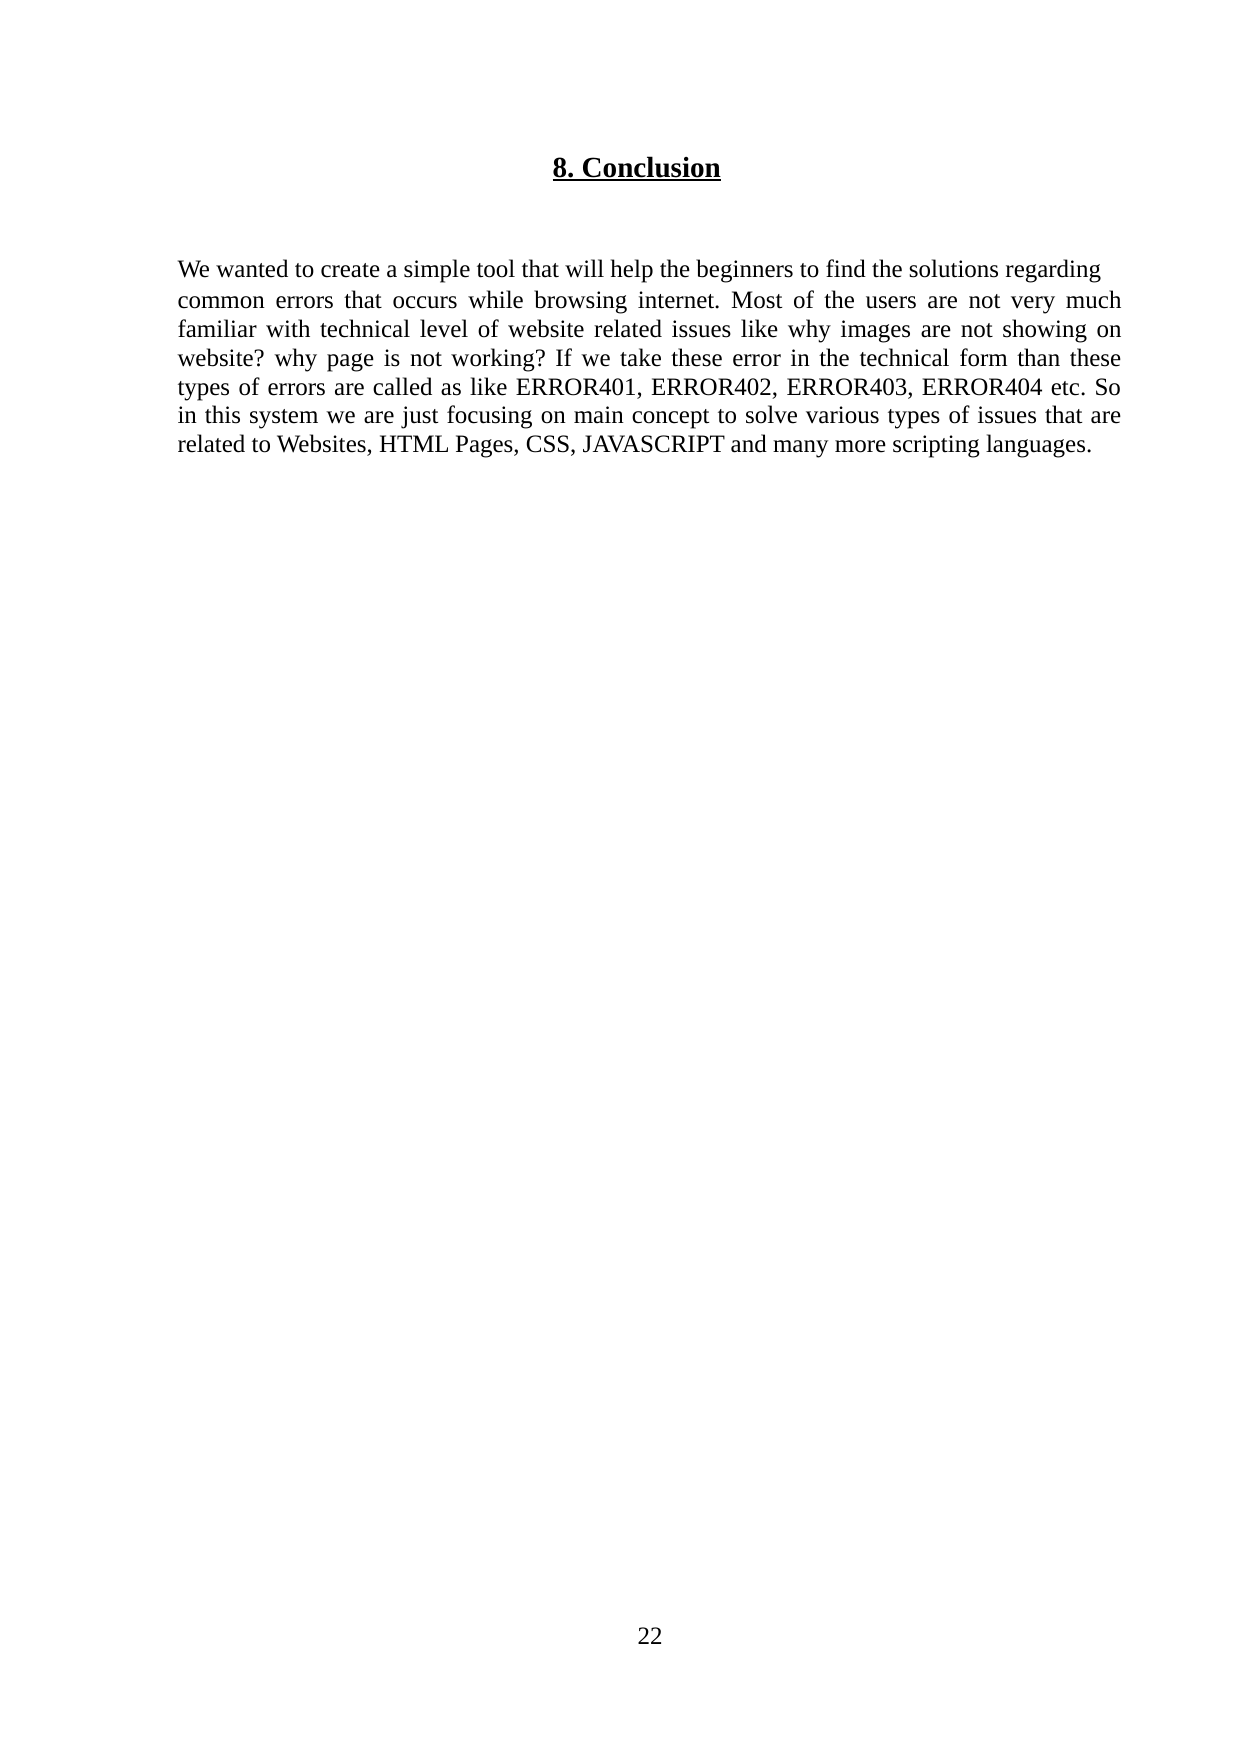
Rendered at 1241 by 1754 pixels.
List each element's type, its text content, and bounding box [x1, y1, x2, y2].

text common errors that occurs while browsing internet. Most of the users are not very much familiar with technical level of website related issues like why images are not showing on website? why page is not working? If we take these error in the technical form than these types of errors are called as like ERROR401, ERROR402, ERROR403, ERROR404 etc. So in this system we are just focusing on main concept to solve various types of issues that are related to Websites, HTML Pages, CSS, JAVASCRIPT and many more scripting languages. [177, 286, 1122, 458]
text We wanted to create a simple tool that will help the beginners to find the solutions regarding [177, 254, 1122, 282]
text 8. Conclusion [552, 150, 1122, 183]
